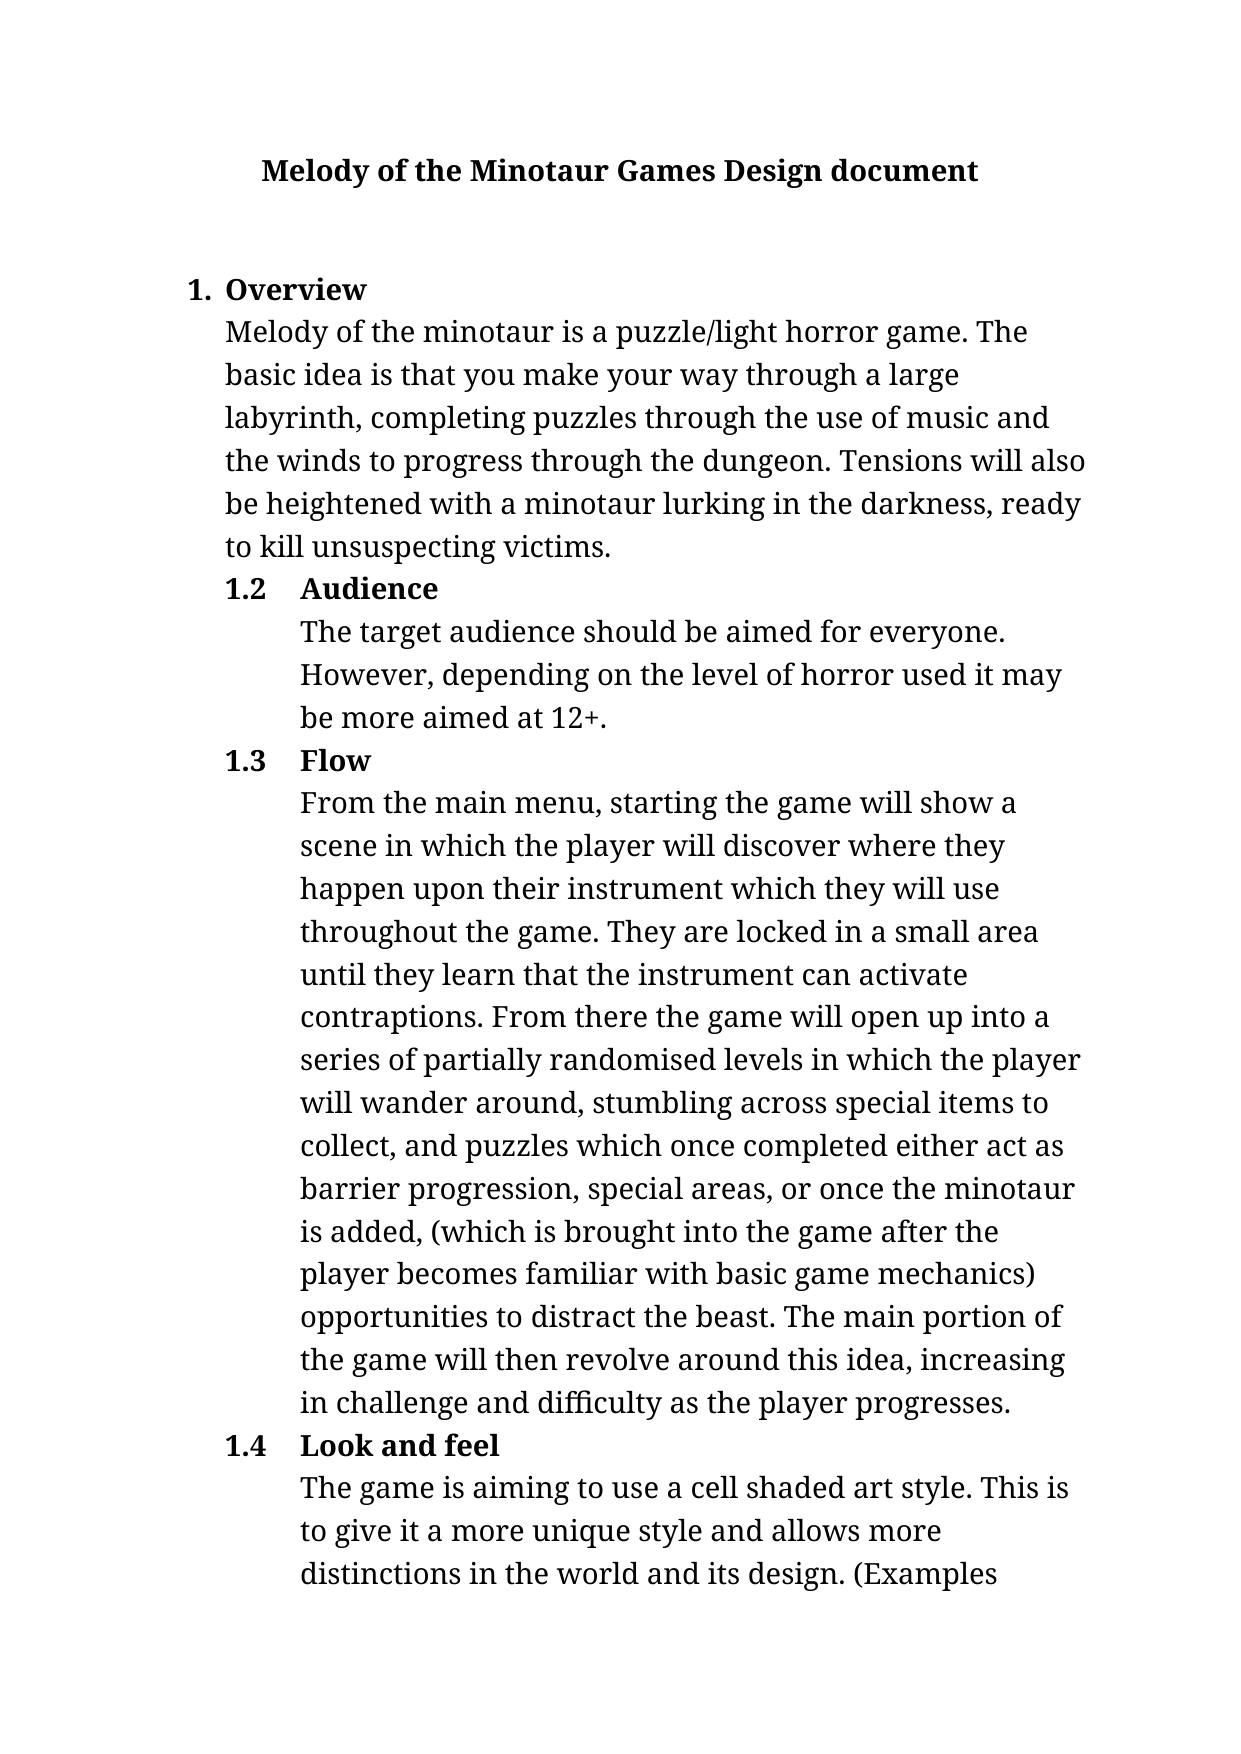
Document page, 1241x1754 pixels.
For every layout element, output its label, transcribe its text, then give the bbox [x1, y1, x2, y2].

list Audience [225, 569, 1090, 608]
list From the main menu, starting the game will show a scene in which the player will discover where they happen upon their instrument which they will use throughout the game. They are locked in a small area until they learn that the instrument can activate contraptions. From there the game will open up into a series of partially randomised levels in which the player will wander around, stumbling across special items to collect, and puzzles which once completed either act as barrier progression, special areas, or once the minotaur is added, (which is brought into the game after the player becomes familiar with basic game mechanics) opportunities to distract the beast. The main portion of the game will then revolve around this idea, increasing in challenge and difficulty as the player progresses. [300, 783, 1090, 1422]
list Melody of the minotaur is a puzzle/light horror game. The basic idea is that you make your way through a large labyrinth, completing puzzles through the use of music and the winds to progress through the dungeon. Tensions will also be heightened with a minotaur lurking in the darkness, ready to kill unsuspecting victims. [225, 312, 1090, 566]
list Look and feel [225, 1425, 1090, 1464]
list Flow [225, 740, 1090, 779]
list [300, 1468, 1090, 1593]
list Overview [187, 269, 1090, 309]
list The target audience should be aimed for everyone. However, depending on the level of horror used it may be more aimed at 12+. [300, 611, 1090, 737]
text Melody of the Minotaur Games Design document [150, 150, 1090, 190]
